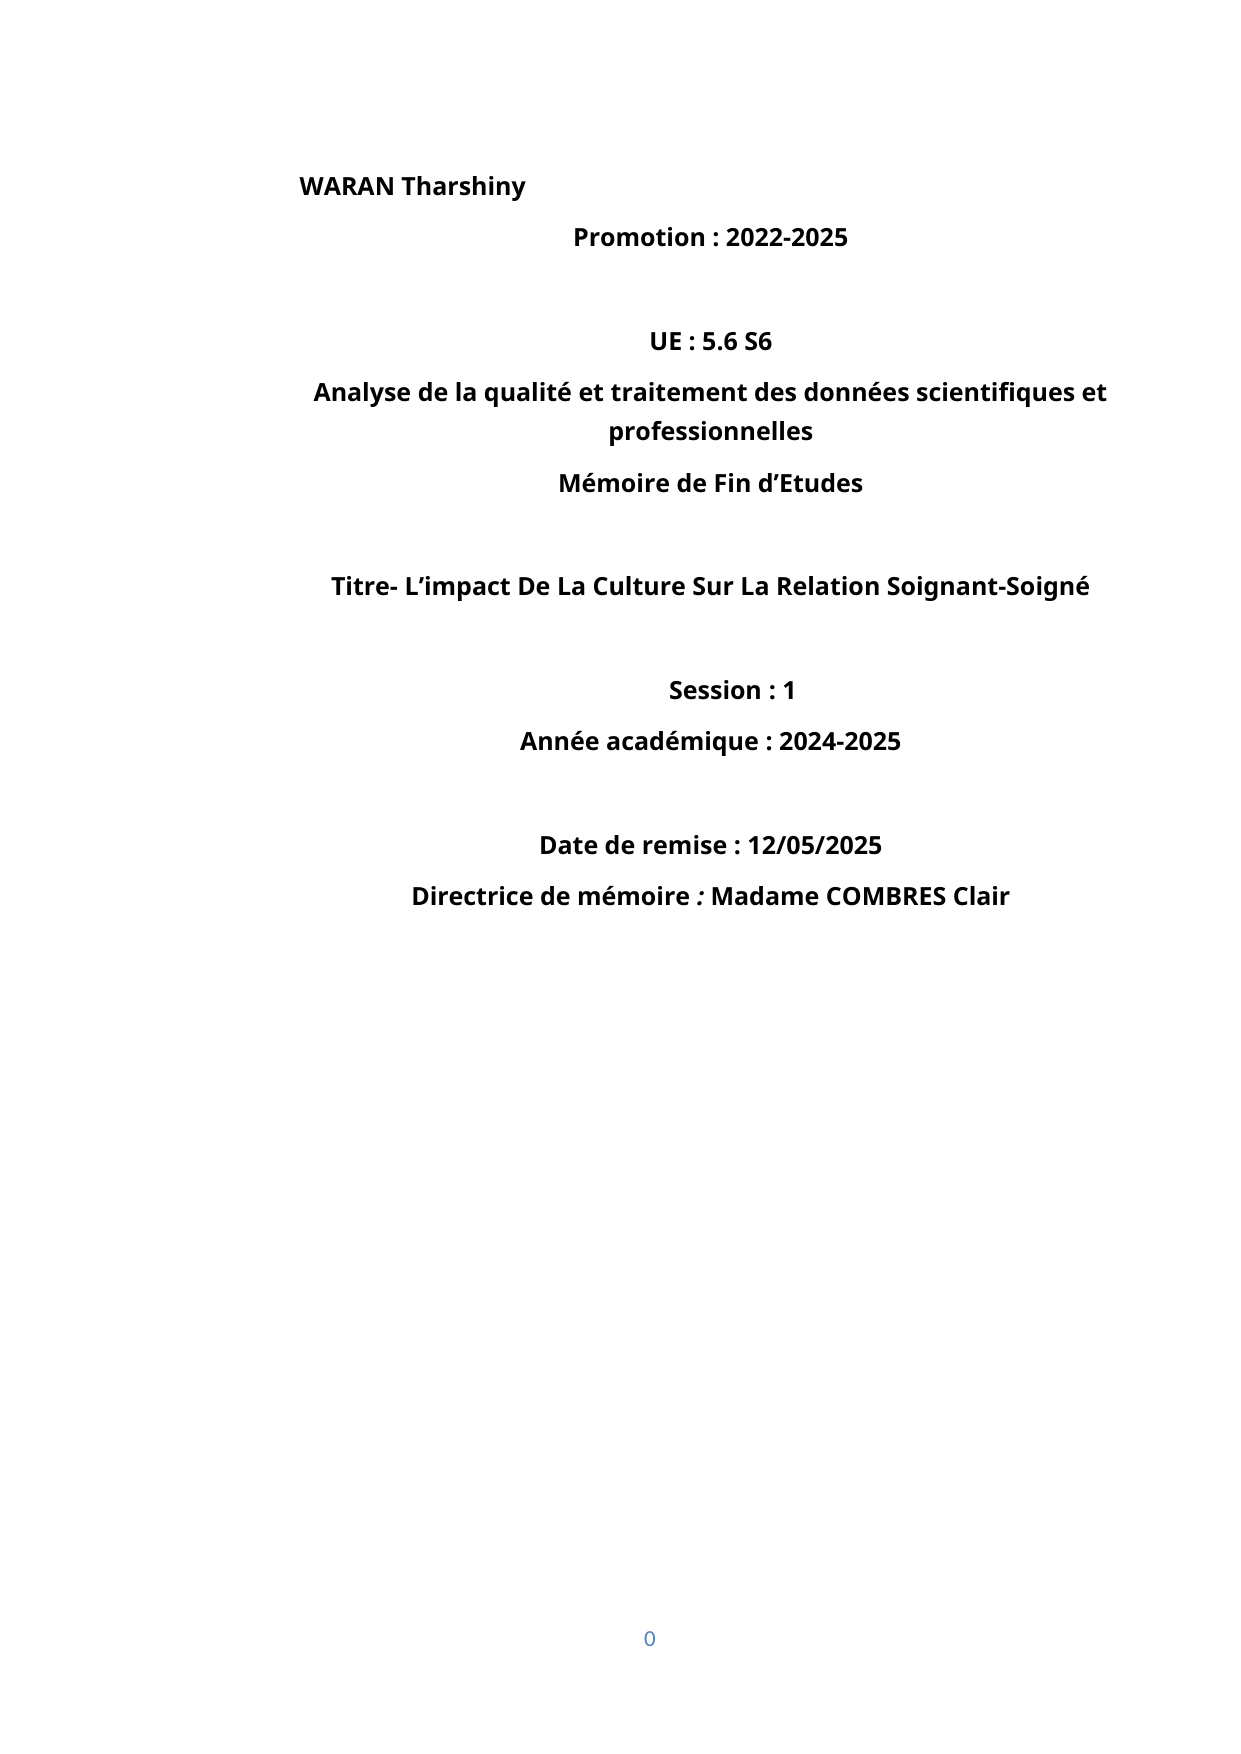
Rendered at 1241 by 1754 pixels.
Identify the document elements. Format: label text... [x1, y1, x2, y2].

text Année académique : 2024-2025 [299, 724, 1122, 758]
text Directrice de mémoire : Madame COMBRES Clair [299, 879, 1122, 913]
text Analyse de la qualité et traitement des données scientifiques et professionnelles [299, 375, 1122, 448]
text Date de remise : 12/05/2025 [299, 827, 1122, 861]
text Titre- L’impact De La Culture Sur La Relation Soignant-Soigné [299, 569, 1122, 603]
text Promotion : 2022-2025 [299, 220, 1122, 254]
text WARAN Tharshiny [299, 168, 1122, 202]
text UE : 5.6 S6 [299, 323, 1122, 357]
text Mémoire de Fin d’Etudes [299, 466, 1122, 500]
text Session : 1 [299, 672, 1122, 706]
